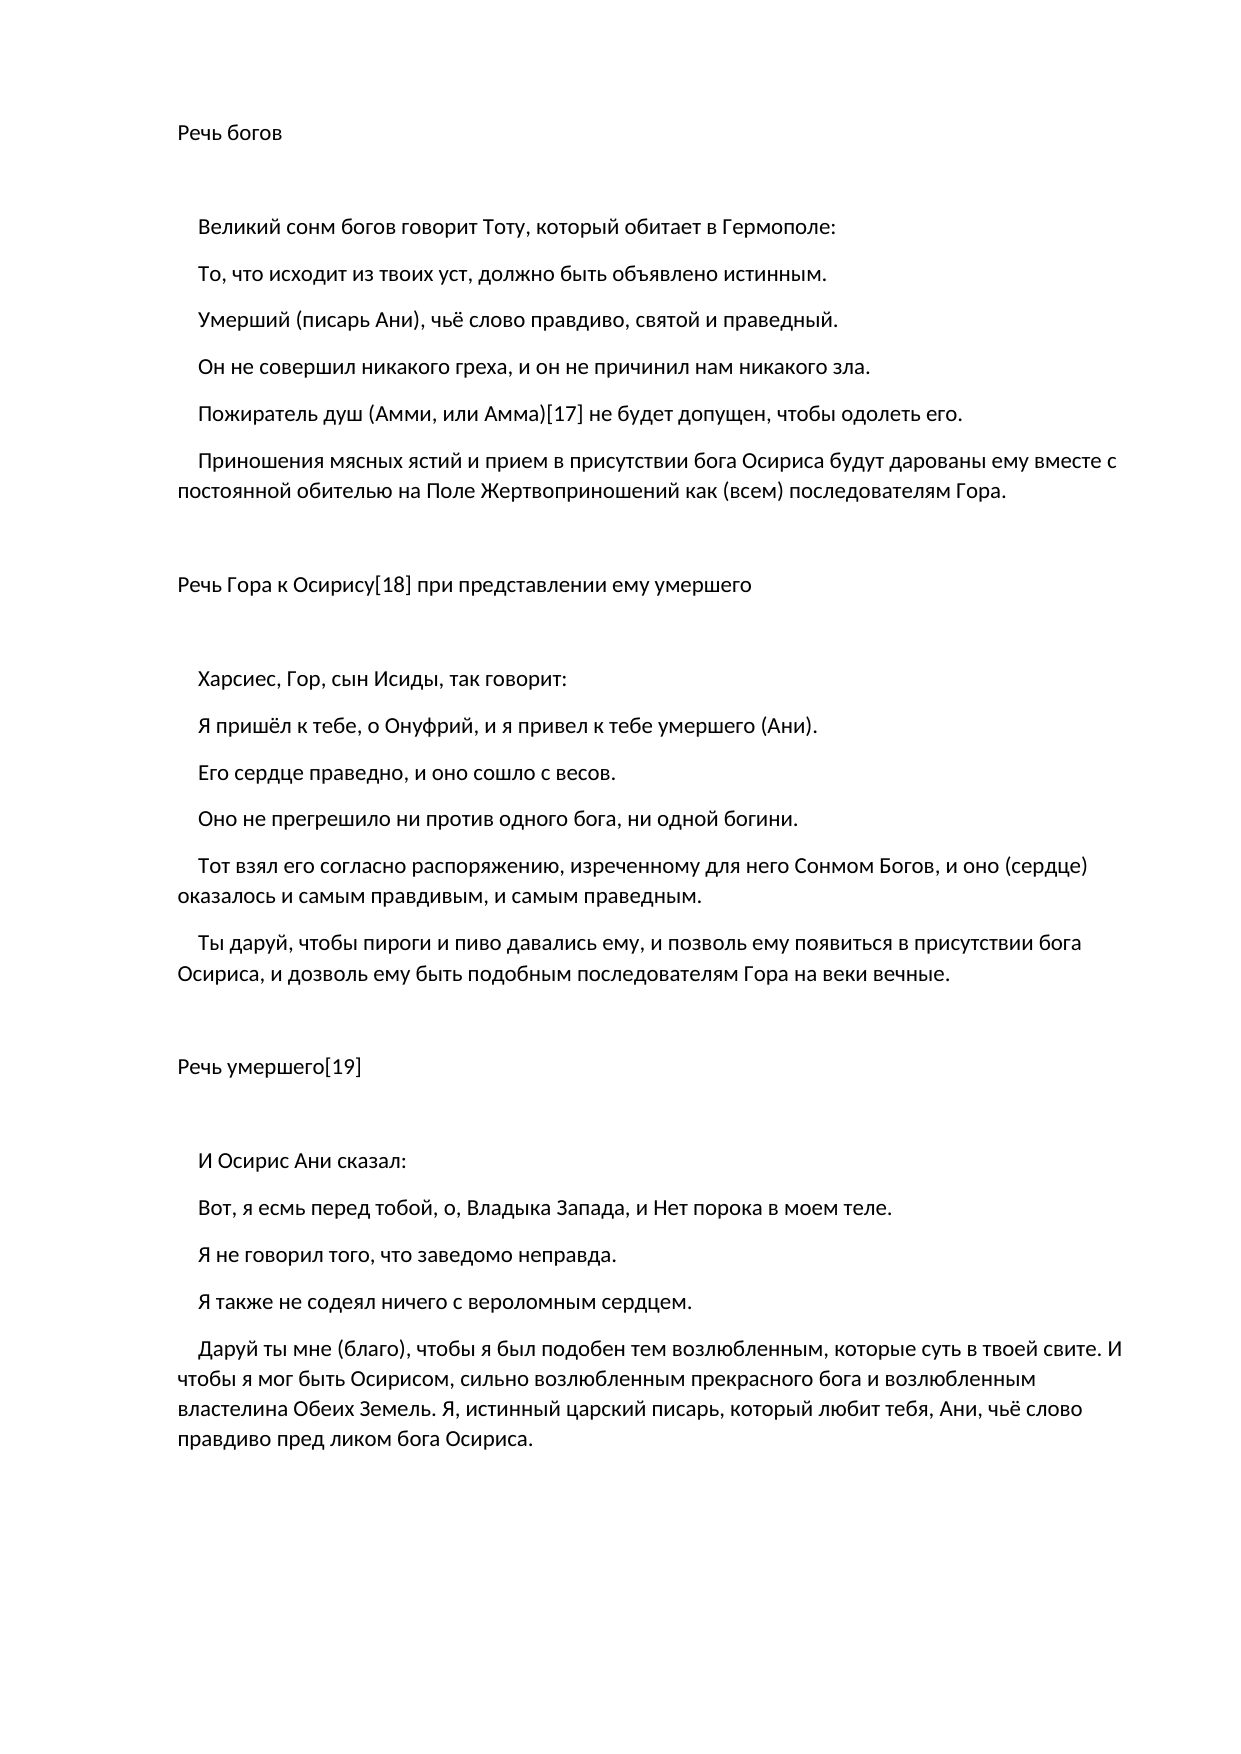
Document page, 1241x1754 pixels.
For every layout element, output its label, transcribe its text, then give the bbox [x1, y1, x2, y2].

text Речь Гора к Осирису[18] при представлении ему умершего [177, 570, 1152, 598]
text Речь умершего[19] [177, 1052, 1152, 1081]
text Даруй ты мне (благо), чтобы я был подобен тем возлюбленным, которые суть в твоей свите. И чтобы я мог быть Осирисом, сильно возлюбленным прекрасного бога и возлюбленным властелина Обеих Земель. Я, истинный царский писарь, который любит тебя, Ани, чьё слово правдиво пред ликом бога Осириса. [177, 1334, 1152, 1452]
text Оно не прегрешило ни против одного бога, ни одной богини. [177, 804, 1152, 833]
text Пожиратель душ (Амми, или Амма)[17] не будет допущен, чтобы одолеть его. [177, 399, 1152, 427]
text И Осирис Ани сказал: [177, 1146, 1152, 1174]
text Я пришёл к тебе, о Онуфрий, и я привел к тебе умершего (Ани). [177, 711, 1152, 739]
text Ты даруй, чтобы пироги и пиво давались ему, и позволь ему появиться в присутствии бога Осириса, и дозволь ему быть подобным последователям Гора на веки вечные. [177, 928, 1152, 987]
text Речь богов [177, 118, 1152, 146]
text Великий сонм богов говорит Тоту, который обитает в Гермополе: [177, 212, 1152, 240]
text Его сердце праведно, и оно сошло с весов. [177, 758, 1152, 786]
text Харсиес, Гор, сын Исиды, так говорит: [177, 664, 1152, 692]
text Умерший (писарь Ани), чьё слово правдиво, святой и праведный. [177, 306, 1152, 334]
text Я также не содеял ничего с вероломным сердцем. [177, 1287, 1152, 1315]
text Я не говорил того, что заведомо неправда. [177, 1240, 1152, 1268]
text Он не совершил никакого греха, и он не причинил нам никакого зла. [177, 352, 1152, 381]
text Тот взял его согласно распоряжению, изреченному для него Сонмом Богов, и оно (сердце) оказалось и самым правдивым, и самым праведным. [177, 851, 1152, 910]
text То, что исходит из твоих уст, должно быть объявлено истинным. [177, 259, 1152, 287]
text Вот, я есмь перед тобой, о, Владыка Запада, и Нет порока в моем теле. [177, 1193, 1152, 1221]
text Приношения мясных ястий и прием в присутствии бога Осириса будут дарованы ему вместе с постоянной обителью на Поле Жертвоприношений как (всем) последователям Гора. [177, 446, 1152, 504]
